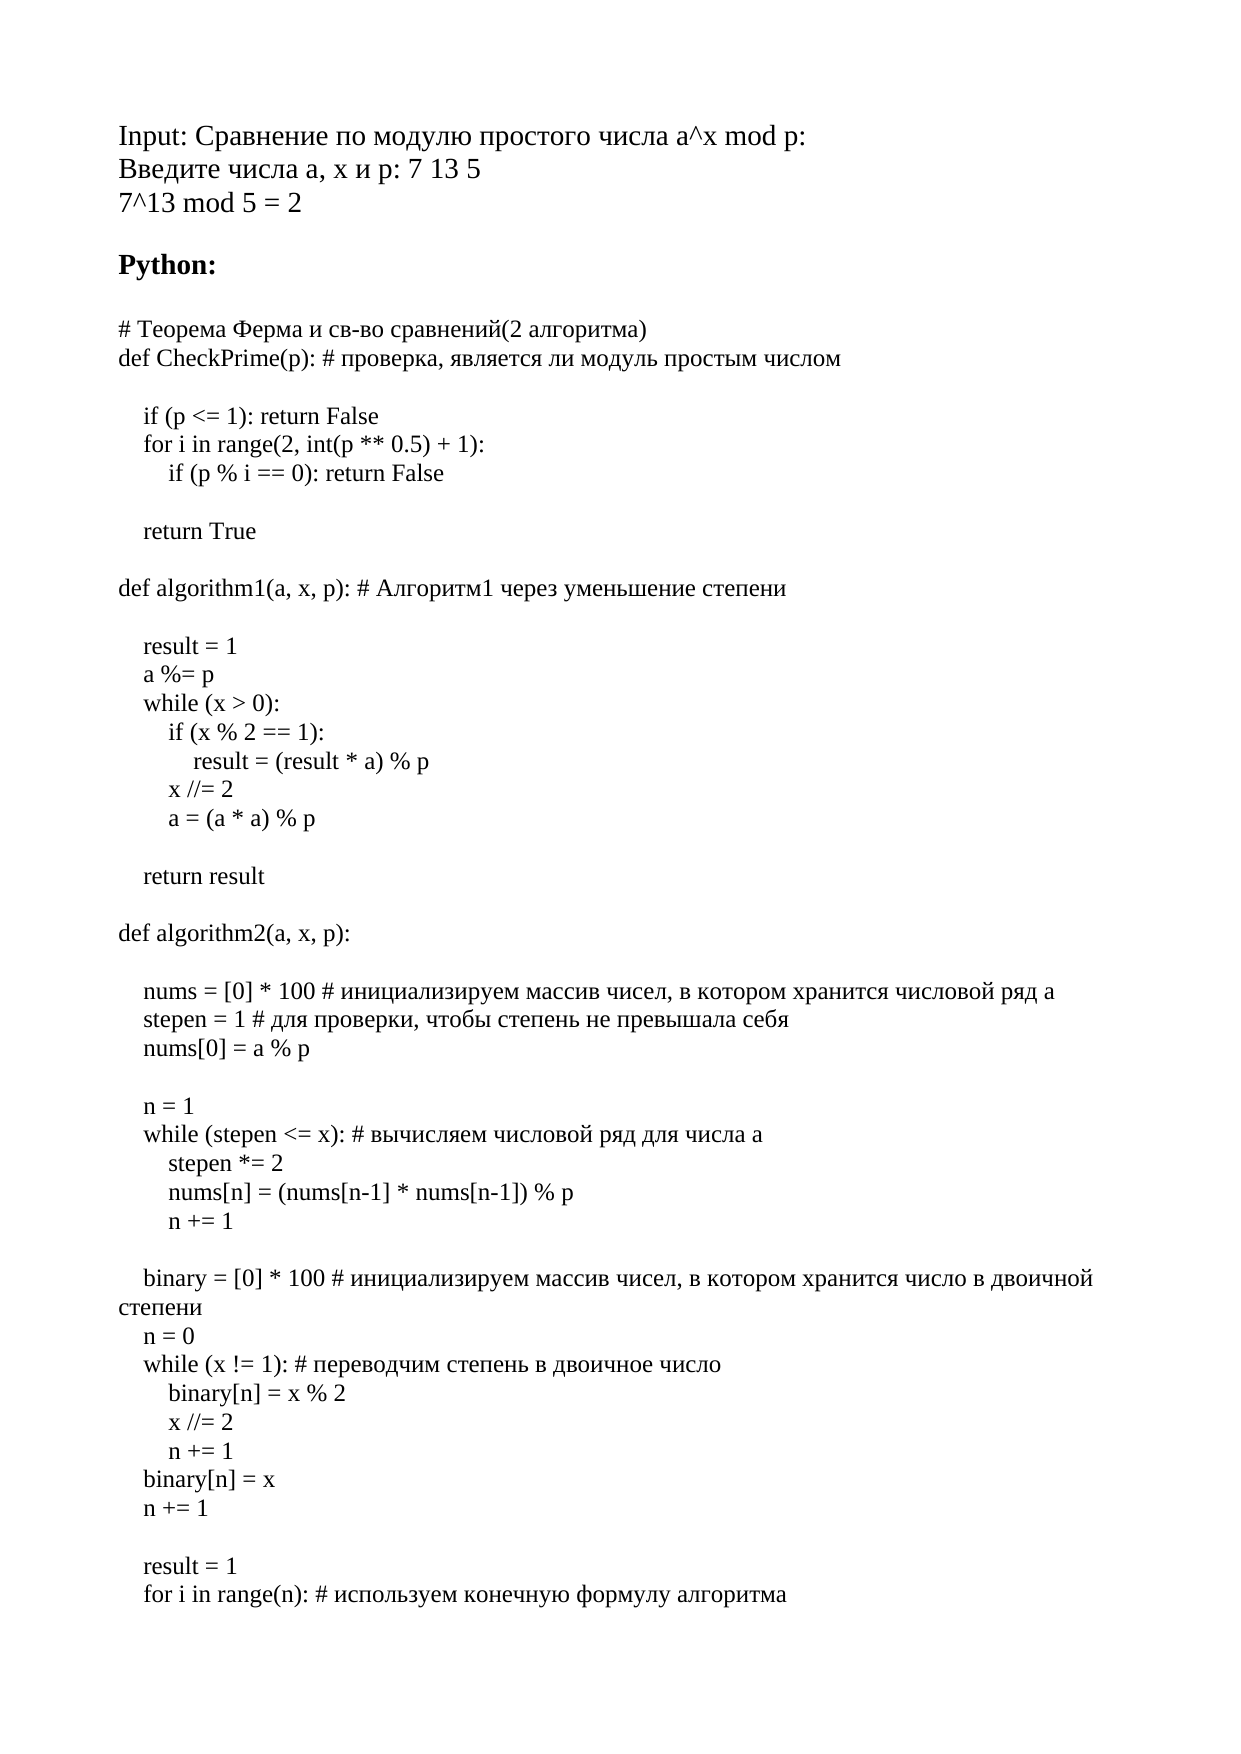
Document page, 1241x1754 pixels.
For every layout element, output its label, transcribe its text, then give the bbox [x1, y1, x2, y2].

text if (p % i == 0): return False [118, 458, 1152, 487]
text def algorithm1(a, x, p): # Алгоритм1 через уменьшение степени [118, 573, 1152, 602]
text while (stepen <= x): # вычисляем числовой ряд для числа a [118, 1119, 1152, 1148]
text x //= 2 [118, 774, 1152, 803]
text nums = [0] * 100 # инициализируем массив чисел, в котором хранится числовой ряд a [118, 976, 1152, 1004]
text Введите числа a, x и p: 7 13 5 [118, 152, 1152, 185]
text Input: Сравнение по модулю простого числа a^x mod p: [118, 118, 1152, 152]
text for i in range(n): # используем конечную формулу алгоритма [118, 1579, 1152, 1608]
text n += 1 [118, 1206, 1152, 1234]
text return True [118, 516, 1152, 544]
text nums[0] = a % p [118, 1033, 1152, 1062]
text if (p <= 1): return False [118, 401, 1152, 429]
text stepen *= 2 [118, 1148, 1152, 1177]
text n = 0 [118, 1321, 1152, 1349]
text n = 1 [118, 1091, 1152, 1119]
text 7^13 mod 5 = 2 [118, 185, 1152, 219]
text result = (result * a) % p [118, 746, 1152, 774]
text nums[n] = (nums[n-1] * nums[n-1]) % p [118, 1177, 1152, 1206]
text return result [118, 861, 1152, 889]
text binary[n] = x % 2 [118, 1378, 1152, 1407]
text x //= 2 [118, 1407, 1152, 1436]
text binary[n] = x [118, 1464, 1152, 1493]
text for i in range(2, int(p ** 0.5) + 1): [118, 429, 1152, 458]
text binary = [0] * 100 # инициализируем массив чисел, в котором хранится число в двоичной степени [118, 1263, 1152, 1321]
text a = (a * a) % p [118, 803, 1152, 832]
text def CheckPrime(p): # проверка, является ли модуль простым числом [118, 343, 1152, 372]
text result = 1 [118, 631, 1152, 659]
text n += 1 [118, 1493, 1152, 1522]
subtitle Python: [118, 247, 1152, 281]
text while (x != 1): # переводчим степень в двоичное число [118, 1349, 1152, 1378]
text stepen = 1 # для проверки, чтобы степень не превышала себя [118, 1004, 1152, 1033]
text if (x % 2 == 1): [118, 717, 1152, 746]
text a %= p [118, 659, 1152, 688]
text n += 1 [118, 1436, 1152, 1464]
text result = 1 [118, 1551, 1152, 1579]
text # Теорема Ферма и св-во сравнений(2 алгоритма) [118, 314, 1152, 343]
text def algorithm2(a, x, p): [118, 918, 1152, 947]
text while (x > 0): [118, 688, 1152, 717]
